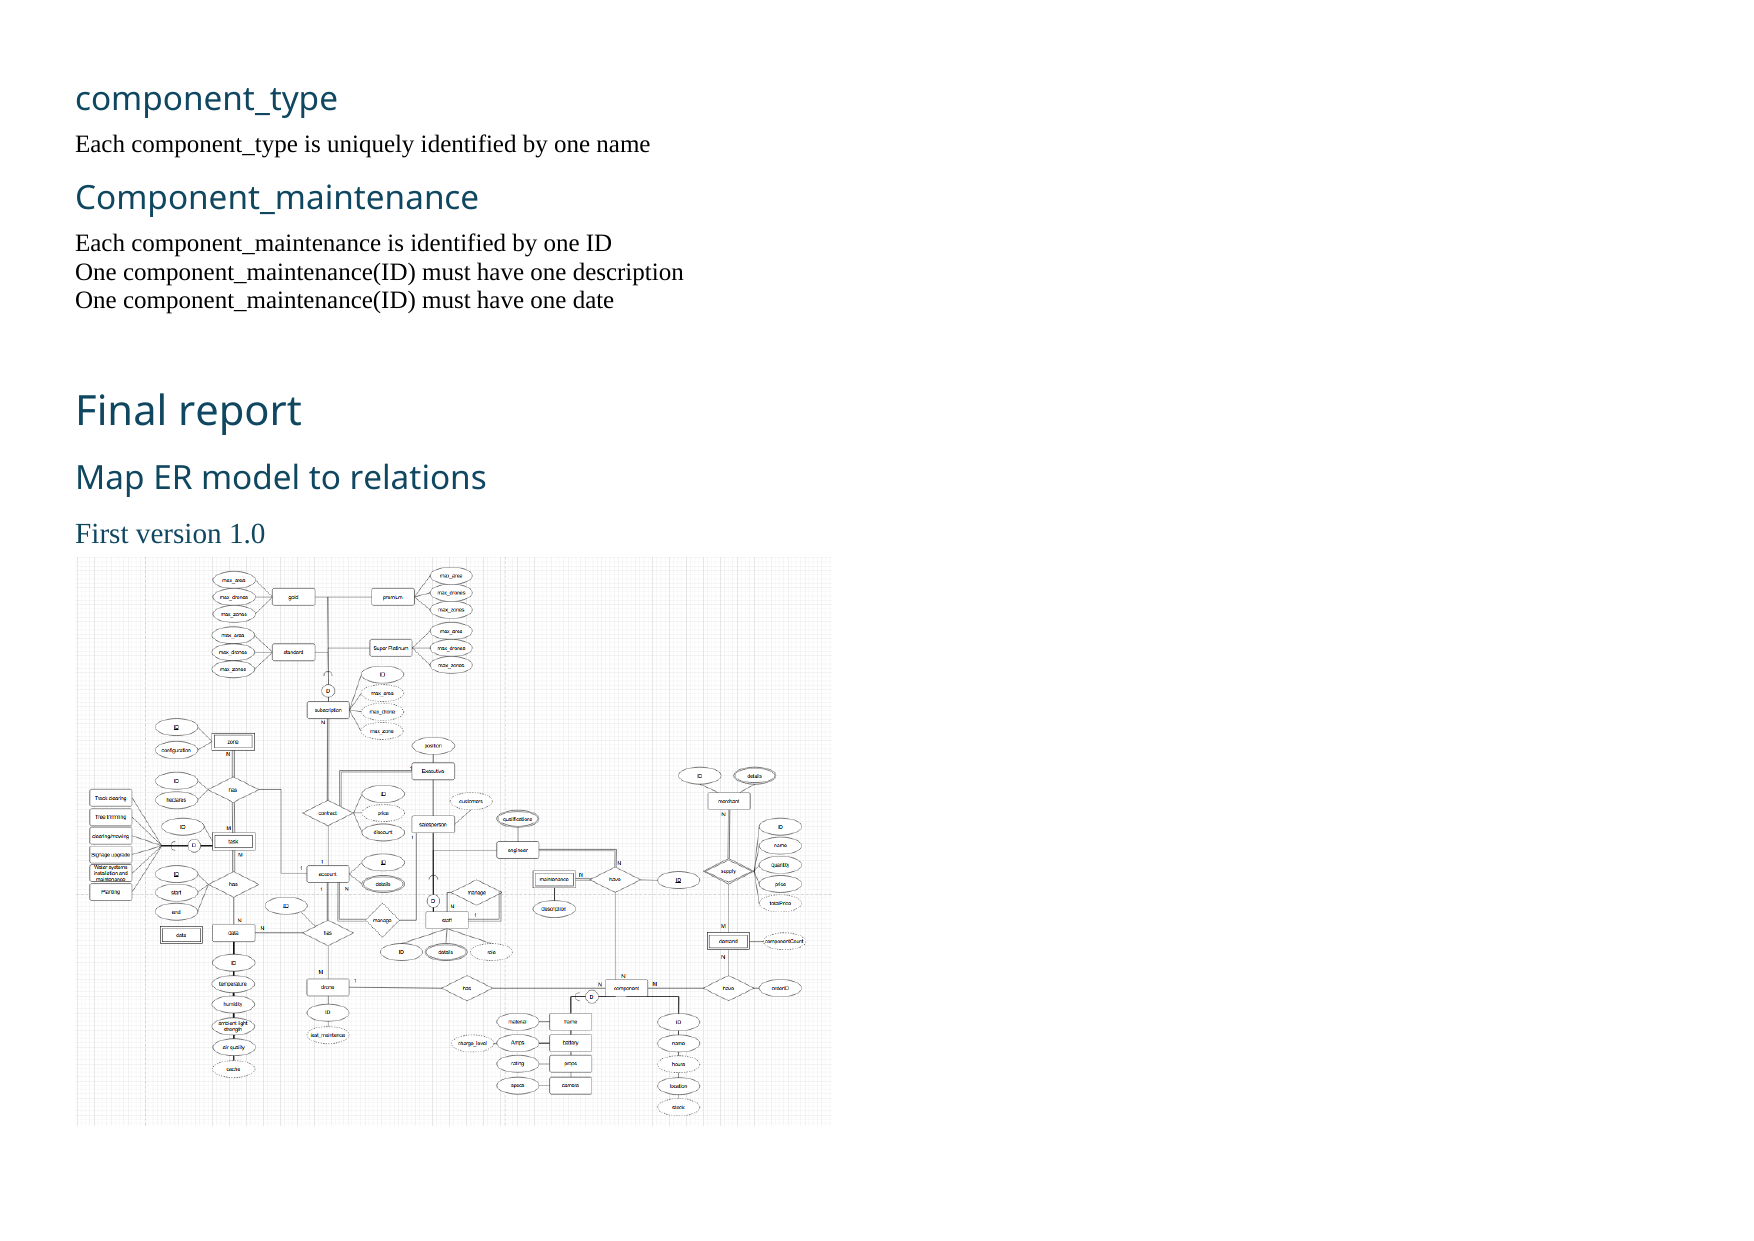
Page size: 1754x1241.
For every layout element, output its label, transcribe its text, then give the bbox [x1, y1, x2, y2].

text Each component_maintenance is identified by one ID [75, 228, 1679, 257]
text Each component_type is uniquely identified by one name [75, 129, 1679, 157]
subtitle component_type [75, 75, 1679, 120]
subtitle Final report [75, 380, 1679, 437]
subtitle Map ER model to relations [75, 454, 1679, 499]
text One component_maintenance(ID) must have one description [75, 257, 1679, 285]
picture [75, 557, 832, 1126]
subtitle Component_maintenance [75, 174, 1679, 219]
subtitle First version 1.0 [75, 516, 1679, 549]
text One component_maintenance(ID) must have one date [75, 285, 1679, 314]
